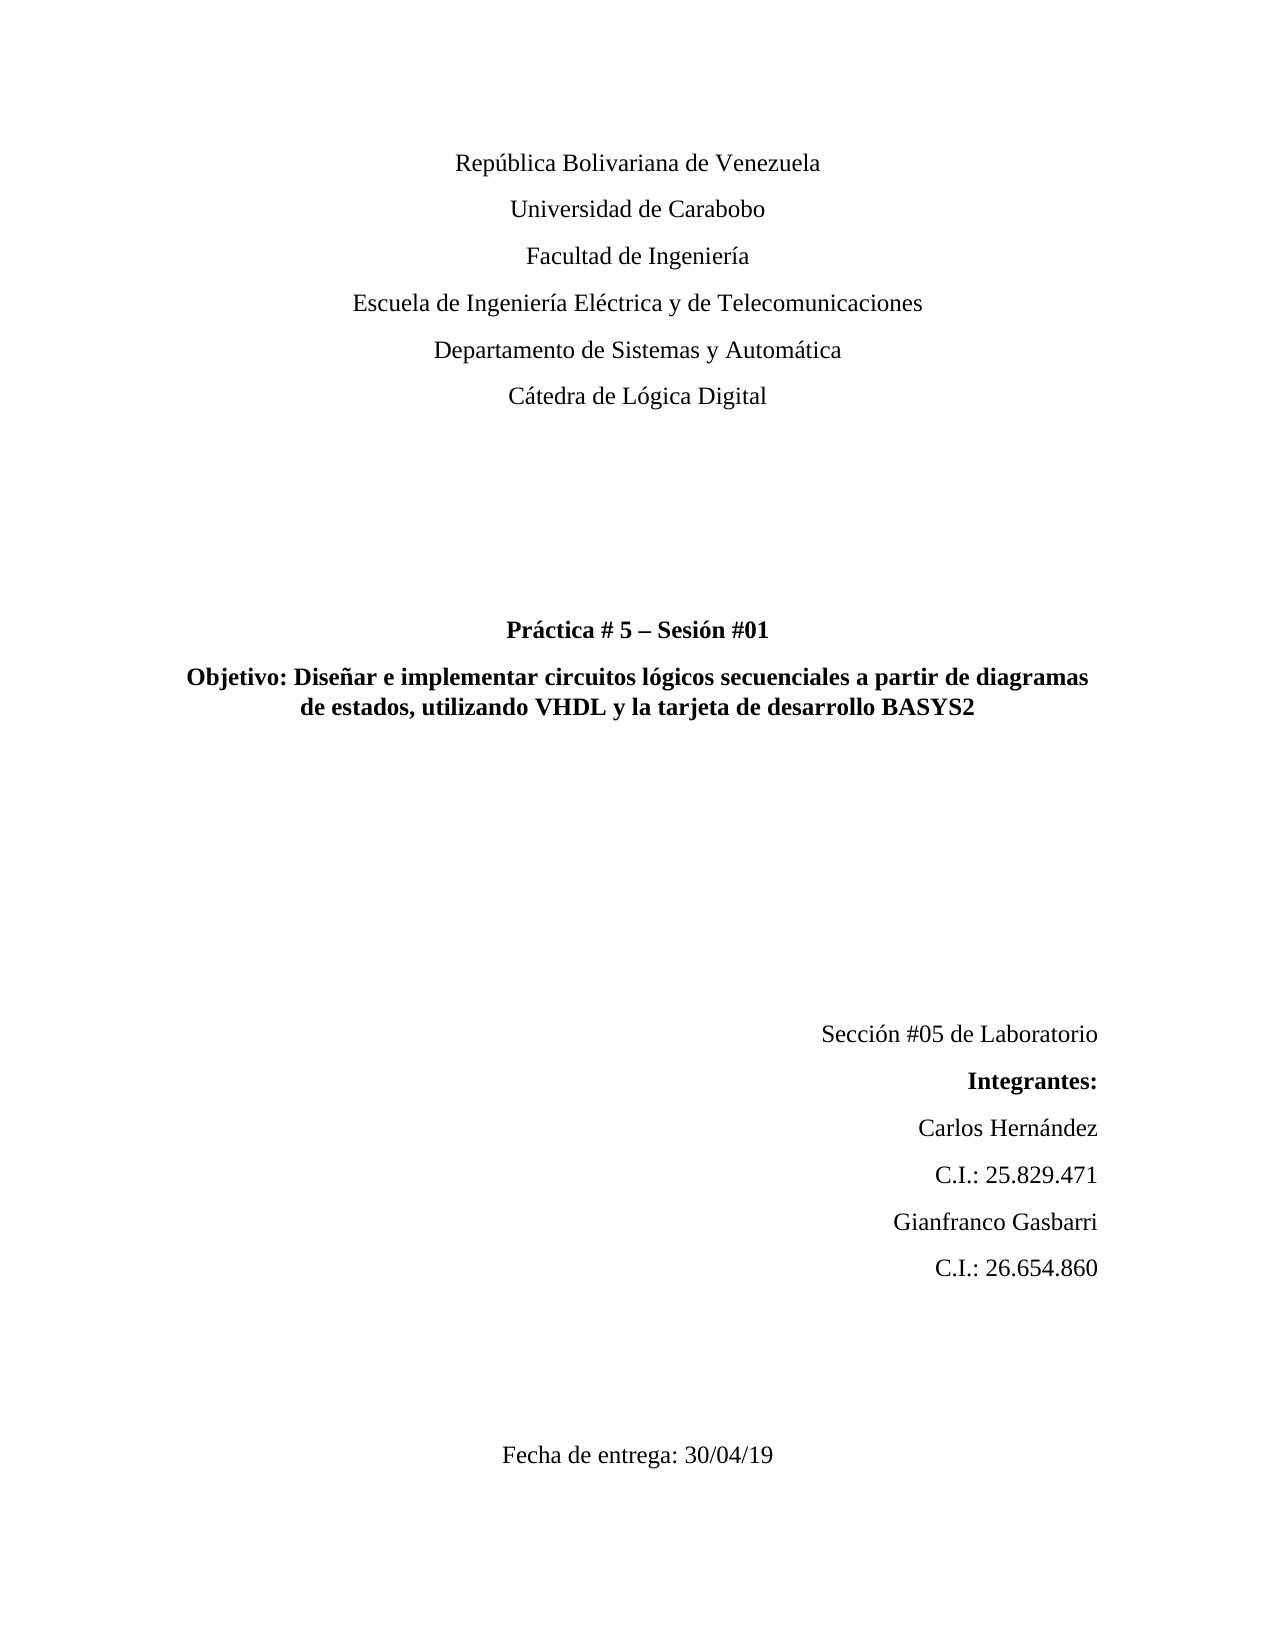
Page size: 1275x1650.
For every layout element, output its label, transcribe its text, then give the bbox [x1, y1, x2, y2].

text Carlos Hernández [177, 1113, 1098, 1142]
text C.I.: 26.654.860 [177, 1253, 1098, 1282]
text Universidad de Carabobo [177, 194, 1098, 223]
text Cátedra de Lógica Digital [177, 381, 1098, 410]
text Fecha de entrega: 30/04/19 [177, 1441, 1098, 1469]
text República Bolivariana de Venezuela [177, 148, 1098, 176]
text C.I.: 25.829.471 [177, 1160, 1098, 1189]
text Sección #05 de Laboratorio [177, 1019, 1098, 1048]
text Integrantes: [177, 1066, 1098, 1095]
text Práctica # 5 – Sesión #01 [177, 615, 1098, 644]
text Facultad de Ingeniería [177, 241, 1098, 270]
text Escuela de Ingeniería Eléctrica y de Telecomunicaciones [177, 288, 1098, 317]
text Objetivo: Diseñar e implementar circuitos lógicos secuenciales a partir de diagramas de estados, utilizando VHDL y la tarjeta de desarrollo BASYS2 [177, 662, 1098, 721]
text Gianfranco Gasbarri [177, 1207, 1098, 1235]
text Departamento de Sistemas y Automática [177, 335, 1098, 363]
